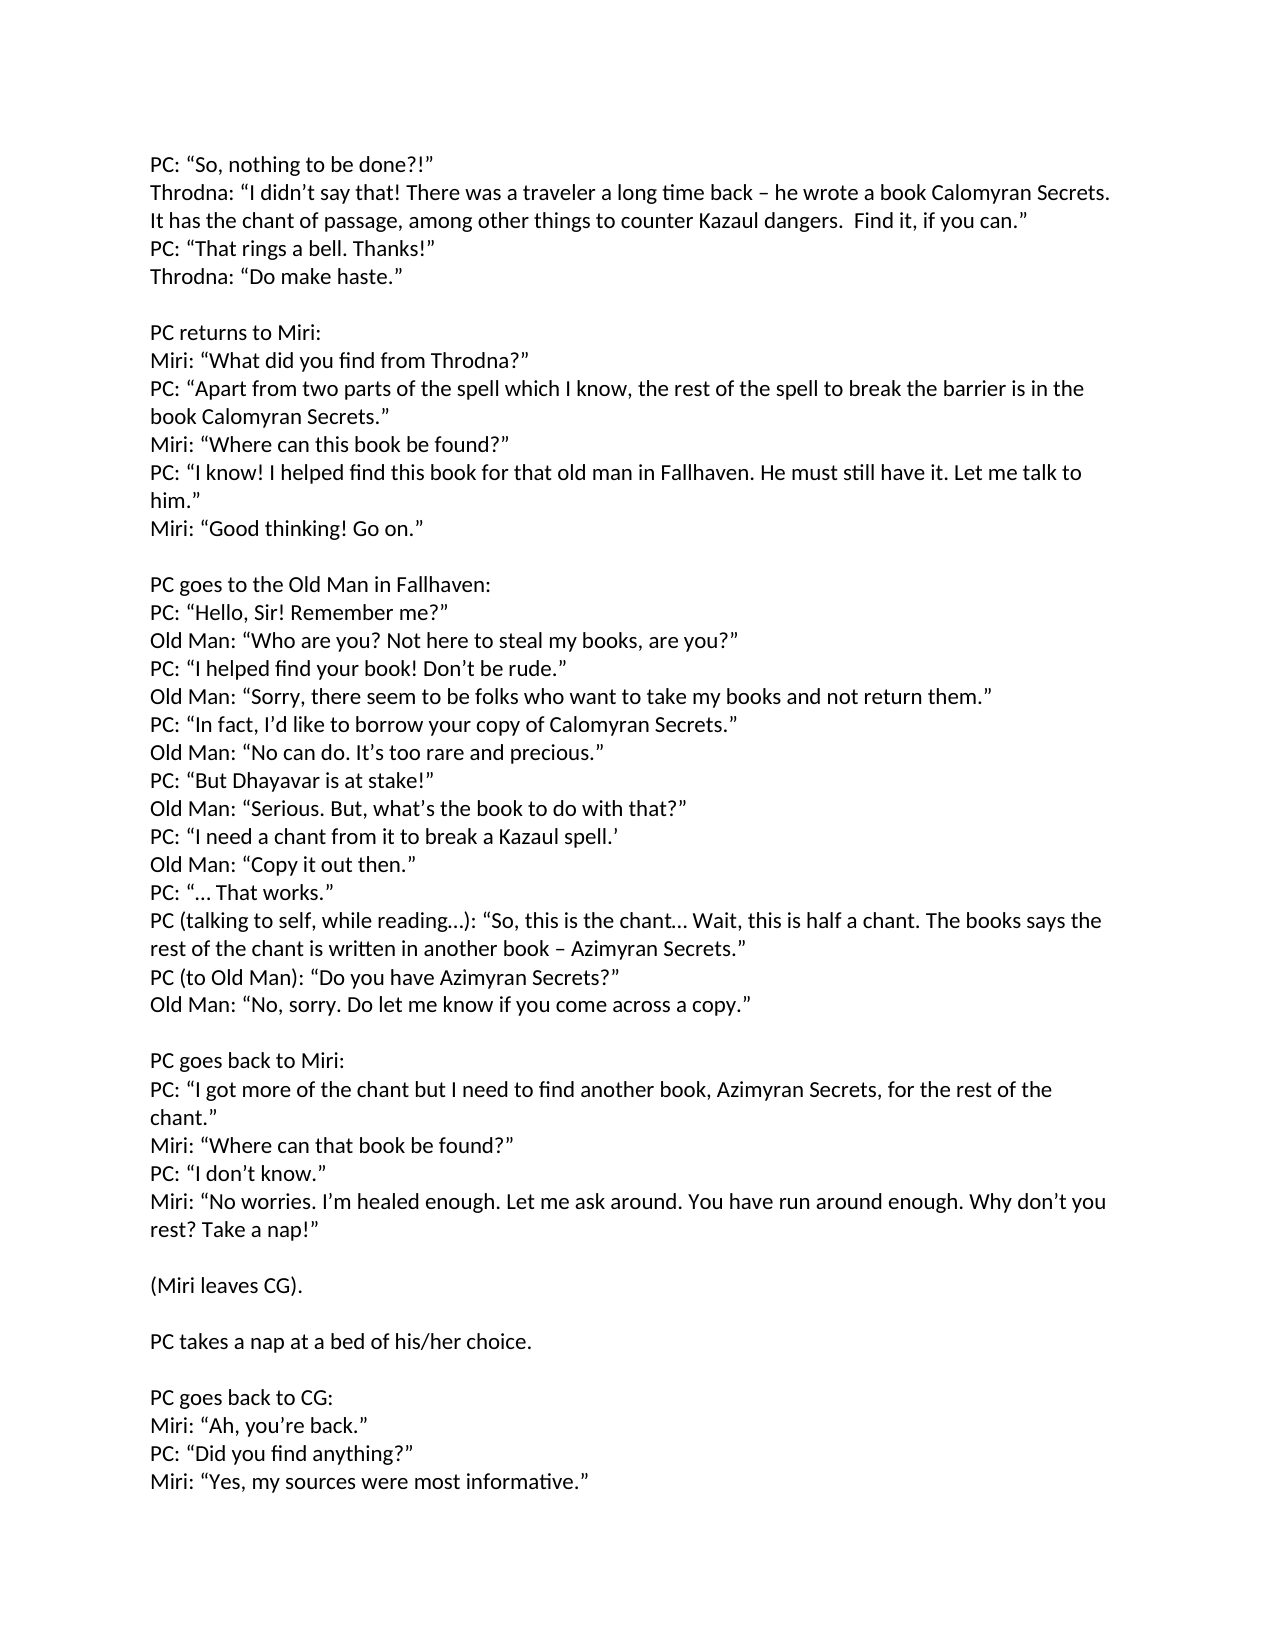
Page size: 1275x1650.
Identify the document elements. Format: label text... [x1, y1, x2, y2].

text PC: “Hello, Sir! Remember me?” [150, 598, 1125, 626]
text Miri: “Ah, you’re back.” [150, 1411, 1125, 1439]
text PC goes back to CG: [150, 1383, 1125, 1411]
text (Miri leaves CG). [150, 1271, 1125, 1299]
text PC: “Apart from two parts of the spell which I know, the rest of the spell to break the barrier is in the book Calomyran Secrets.” [150, 374, 1125, 430]
text PC takes a nap at a bed of his/her choice. [150, 1327, 1125, 1355]
text Miri: “Good thinking! Go on.” [150, 514, 1125, 542]
text Miri: “No worries. I’m healed enough. Let me ask around. You have run around enough. Why don’t you rest? Take a nap!” [150, 1187, 1125, 1243]
text PC: “I know! I helped find this book for that old man in Fallhaven. He must still have it. Let me talk to him.” [150, 458, 1125, 514]
text Old Man: “No can do. It’s too rare and precious.” [150, 738, 1125, 766]
text PC: “I got more of the chant but I need to find another book, Azimyran Secrets, for the rest of the chant.” [150, 1075, 1125, 1131]
text Miri: “What did you find from Throdna?” [150, 346, 1125, 374]
text Miri: “Where can that book be found?” [150, 1131, 1125, 1159]
text Old Man: “Copy it out then.” [150, 851, 1125, 878]
text PC goes back to Miri: [150, 1047, 1125, 1075]
text PC (to Old Man): “Do you have Azimyran Secrets?” [150, 963, 1125, 991]
text PC: “I helped find your book! Don’t be rude.” [150, 654, 1125, 682]
text PC: “So, nothing to be done?!” [150, 150, 1125, 178]
text PC (talking to self, while reading…): “So, this is the chant… Wait, this is half a chant. The books says the rest of the chant is written in another book – Azimyran Secrets.” [150, 907, 1125, 963]
text Old Man: “No, sorry. Do let me know if you come across a copy.” [150, 991, 1125, 1019]
text PC: “I need a chant from it to break a Kazaul spell.’ [150, 822, 1125, 851]
text PC returns to Miri: [150, 318, 1125, 346]
text Old Man: “Sorry, there seem to be folks who want to take my books and not return them.” [150, 682, 1125, 710]
text Miri: “Yes, my sources were most informative.” [150, 1467, 1125, 1495]
text PC: “In fact, I’d like to borrow your copy of Calomyran Secrets.” [150, 710, 1125, 738]
text PC: “I don’t know.” [150, 1159, 1125, 1187]
text PC: “… That works.” [150, 878, 1125, 907]
text Throdna: “Do make haste.” [150, 262, 1125, 290]
text PC: “Did you find anything?” [150, 1439, 1125, 1467]
text Old Man: “Who are you? Not here to steal my books, are you?” [150, 626, 1125, 654]
text Old Man: “Serious. But, what’s the book to do with that?” [150, 794, 1125, 822]
text Throdna: “I didn’t say that! There was a traveler a long time back – he wrote a book Calomyran Secrets. It has the chant of passage, among other things to counter Kazaul dangers. Find it, if you can.” [150, 178, 1125, 234]
text Miri: “Where can this book be found?” [150, 430, 1125, 458]
text PC: “That rings a bell. Thanks!” [150, 234, 1125, 262]
text PC: “But Dhayavar is at stake!” [150, 766, 1125, 794]
text PC goes to the Old Man in Fallhaven: [150, 570, 1125, 598]
